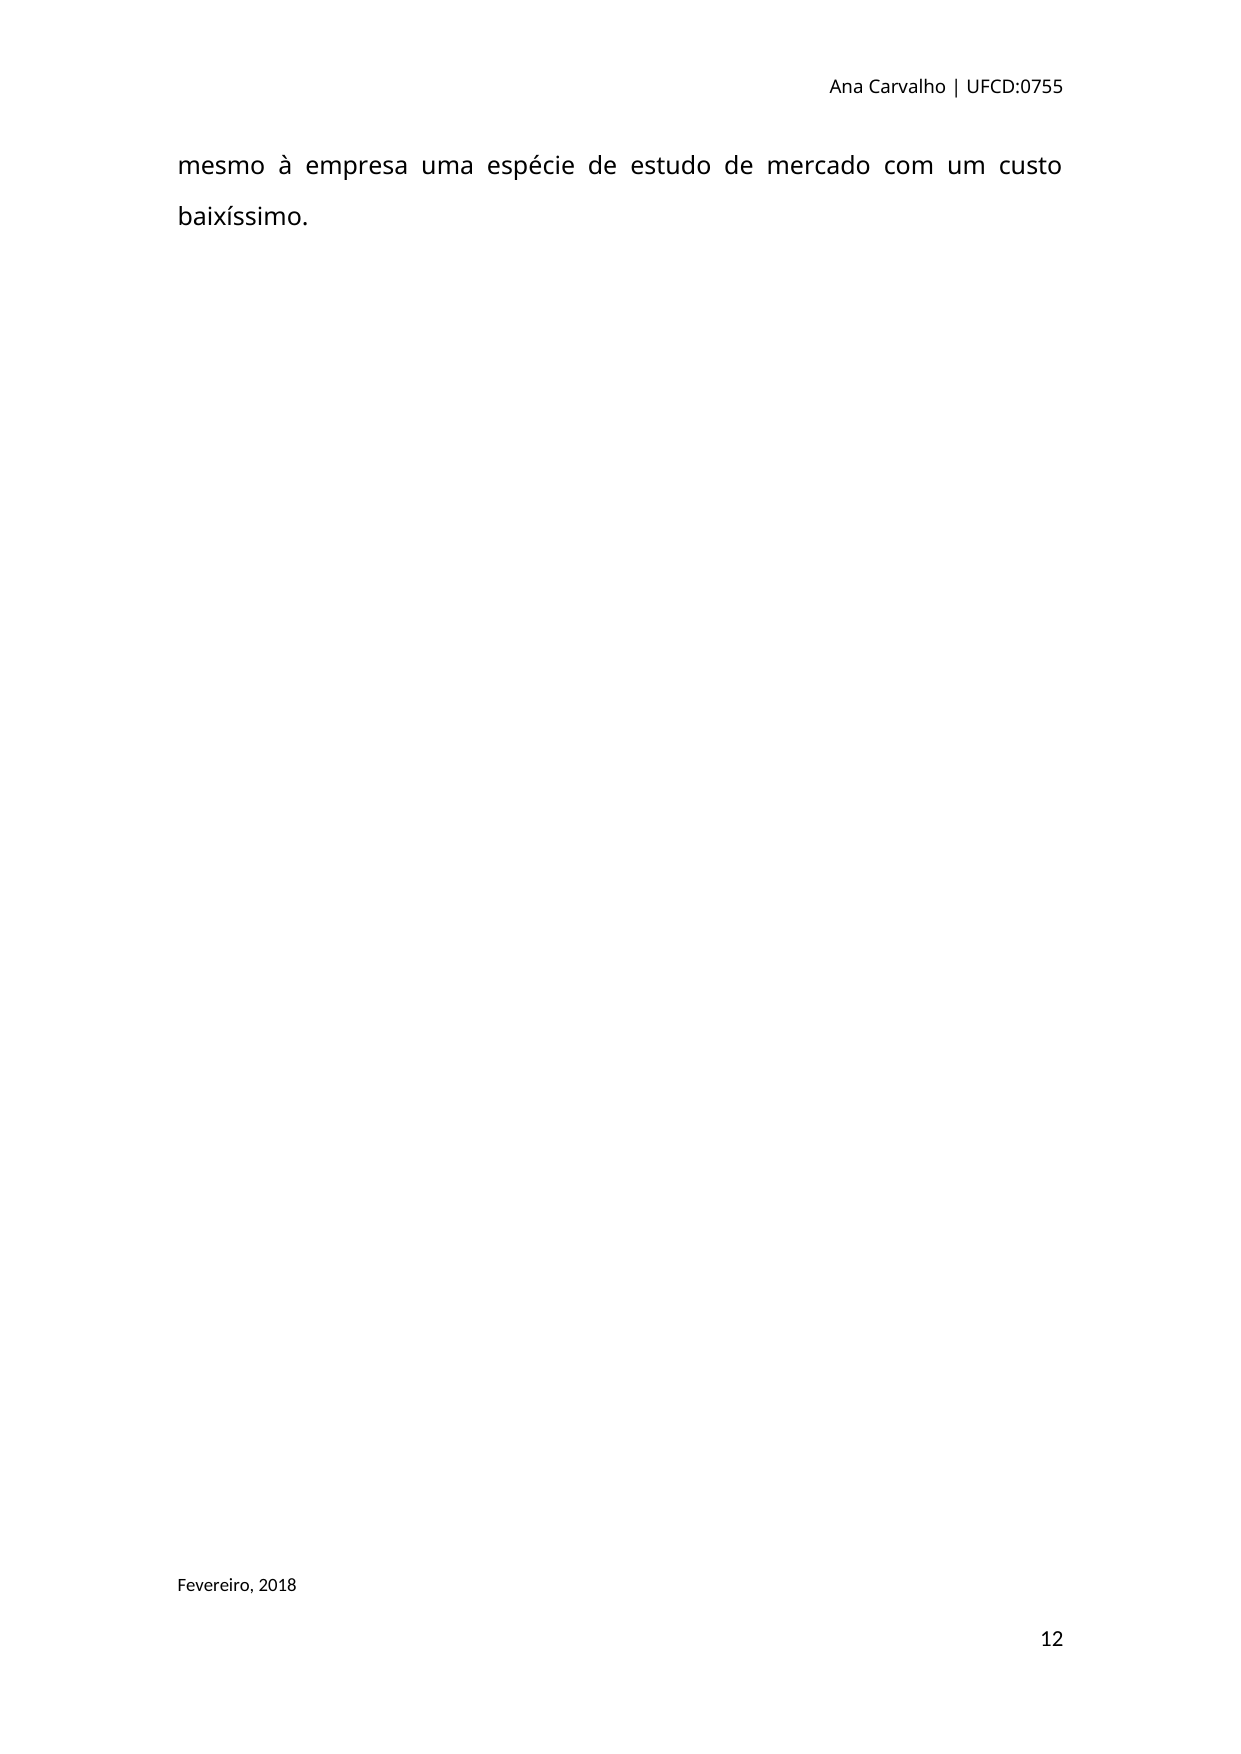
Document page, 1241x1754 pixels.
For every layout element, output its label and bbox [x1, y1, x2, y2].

text [177, 148, 1063, 233]
